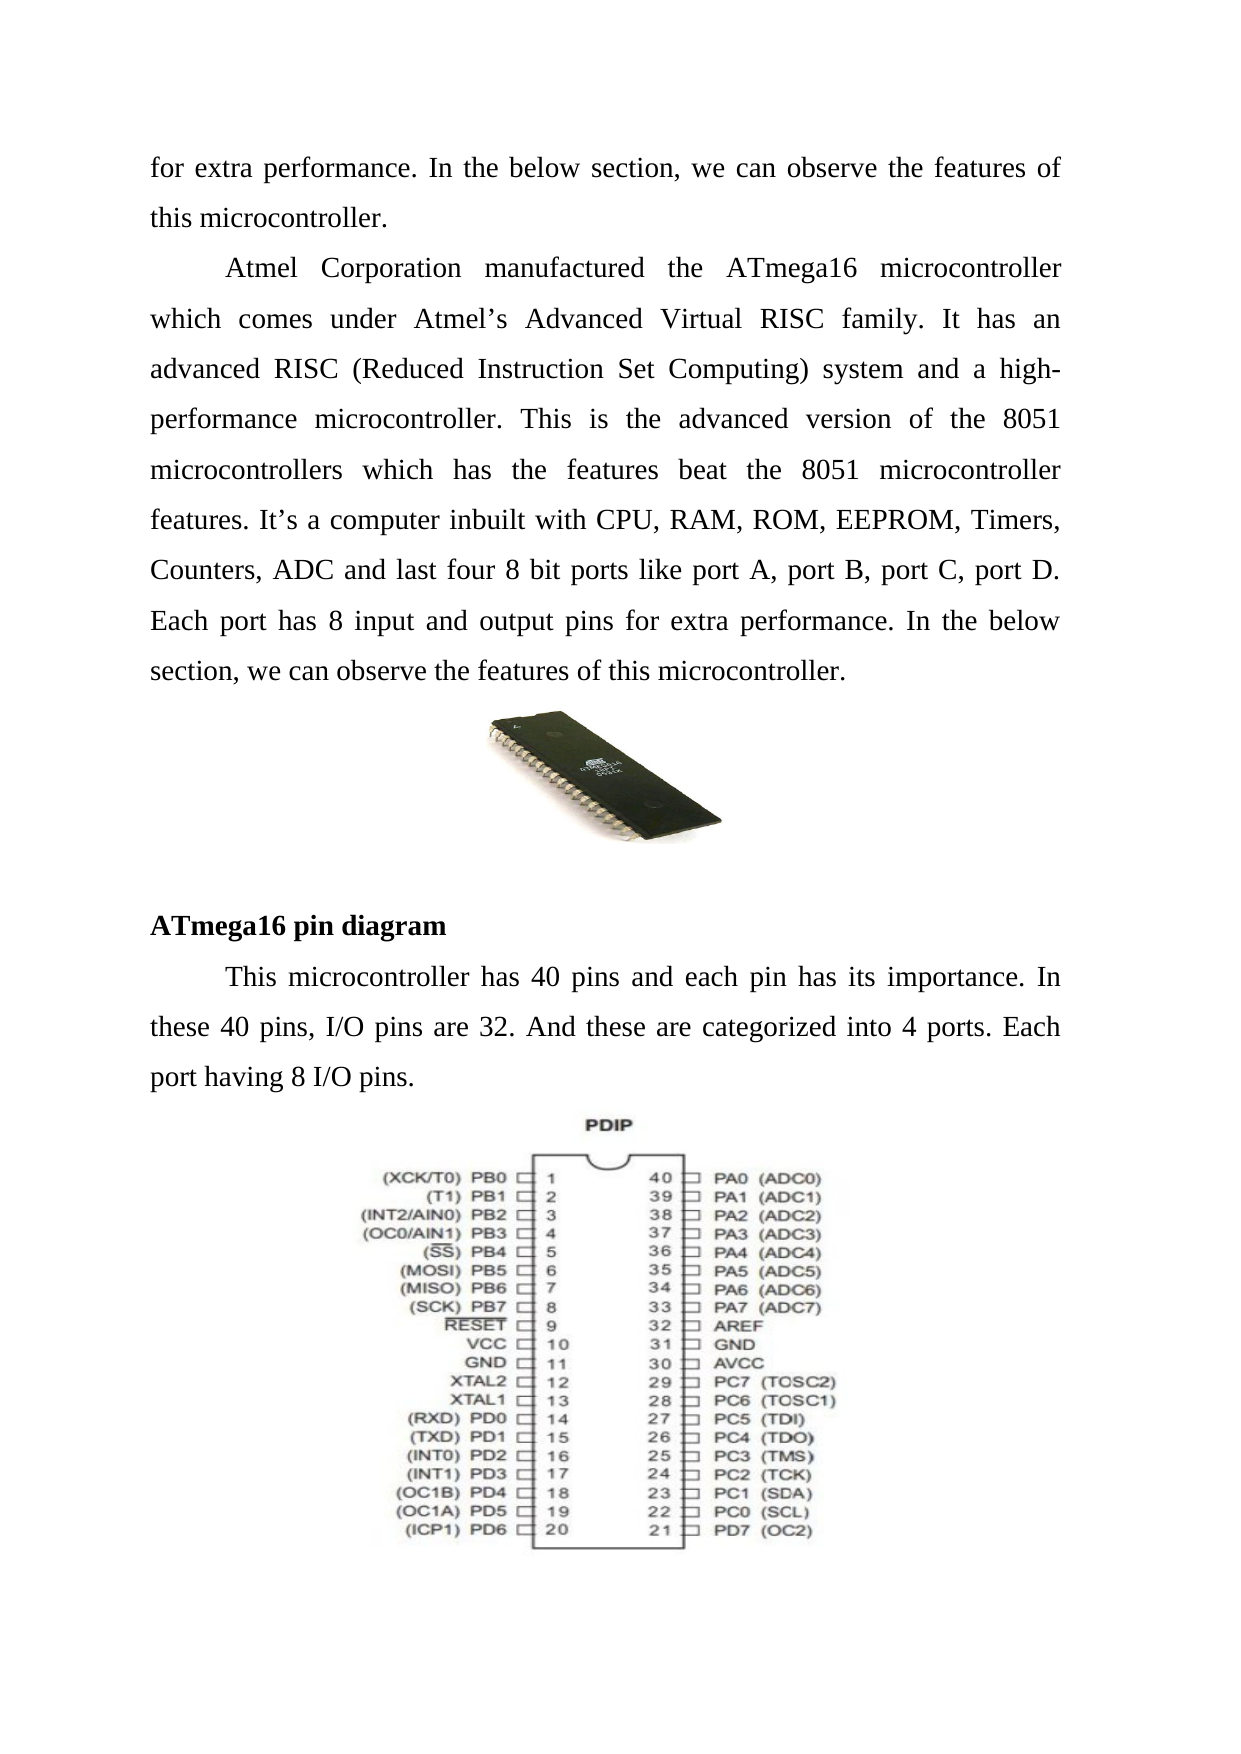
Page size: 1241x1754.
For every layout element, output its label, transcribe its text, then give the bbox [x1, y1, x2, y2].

text ATmega16 pin diagram [150, 908, 1062, 942]
picture [352, 1109, 860, 1568]
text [150, 150, 1062, 234]
text Atmel Corporation manufactured the ATmega16 microcontroller which comes under Atmel’s Advanced Virtual RISC family. It has an advanced RISC (Reduced Instruction Set Computing) system and a high-performance microcontroller. This is the advanced version of the 8051 microcontrollers which has the features beat the 8051 microcontroller features. It’s a computer inbuilt with CPU, RAM, ROM, EEPROM, Timers, Counters, ADC and last four 8 bit ports like port A, port B, port C, port D. Each port has 8 input and output pins for extra performance. In the below section, we can observe the features of this microcontroller. [150, 251, 1062, 687]
text This microcontroller has 40 pins and each pin has its importance. In these 40 pins, I/O pins are 32. And these are categorized into 4 ports. Each port having 8 I/O pins. [150, 959, 1062, 1093]
picture [485, 703, 727, 844]
